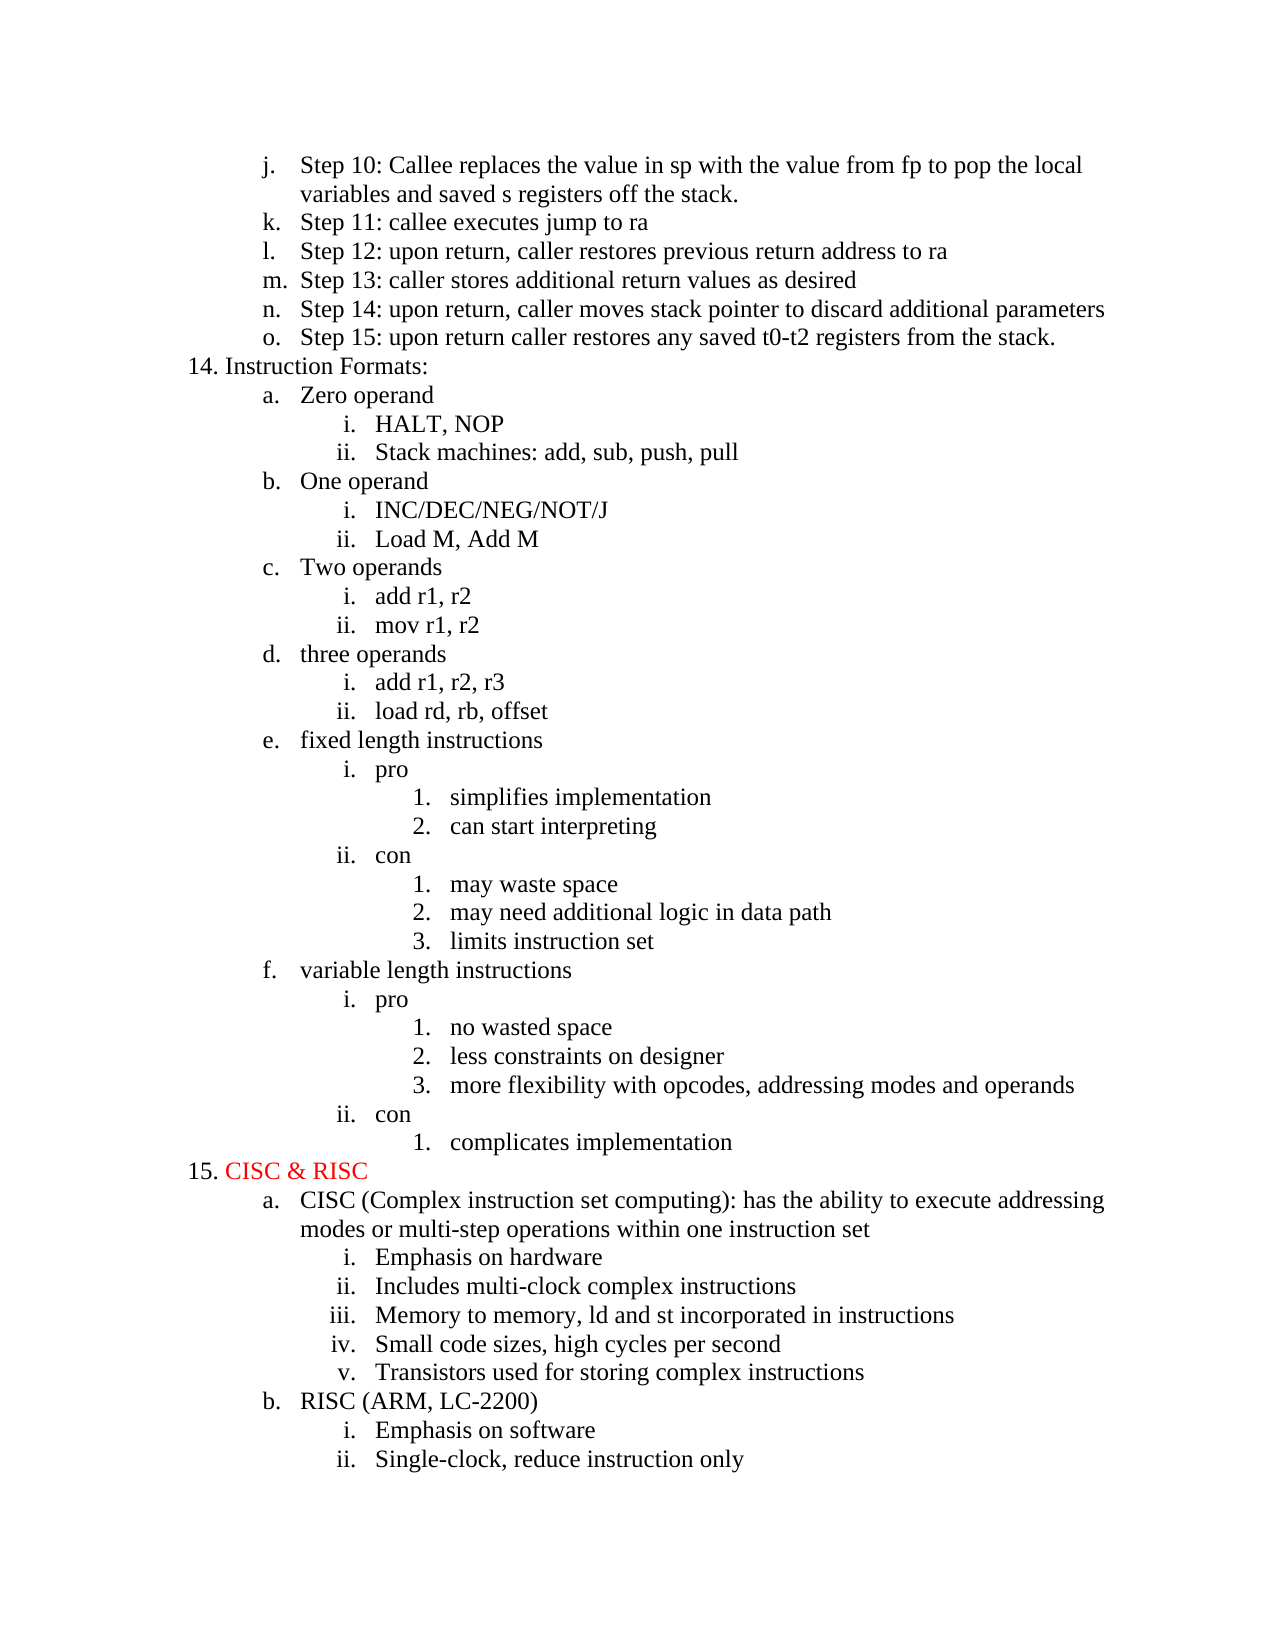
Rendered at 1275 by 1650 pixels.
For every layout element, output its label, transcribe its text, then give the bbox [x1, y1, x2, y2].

list Includes multi-clock complex instructions [356, 1271, 1125, 1300]
list may need additional logic in data path [412, 897, 1125, 926]
list add r1, r2 [356, 581, 1125, 610]
list mov r1, r2 [356, 610, 1125, 639]
list Step 13: caller stores additional return values as desired [262, 265, 1125, 294]
list simplifies implementation [412, 782, 1125, 811]
list more flexibility with opcodes, addressing modes and operands [412, 1070, 1125, 1099]
list INC/DEC/NEG/NOT/J [356, 495, 1125, 524]
list Load M, Add M [356, 524, 1125, 552]
list Emphasis on hardware [356, 1242, 1125, 1271]
list Step 12: upon return, caller restores previous return address to ra [262, 236, 1125, 265]
list HALT, NOP [356, 409, 1125, 437]
list Instruction Formats: [187, 351, 1125, 380]
list add r1, r2, r3 [356, 667, 1125, 696]
list fixed length instructions [262, 725, 1125, 754]
list con [356, 840, 1125, 869]
list con [356, 1099, 1125, 1127]
list no wasted space [412, 1012, 1125, 1041]
list load rd, rb, offset [356, 696, 1125, 725]
list complicates implementation [412, 1127, 1125, 1156]
list variable length instructions [262, 955, 1125, 984]
list CISC (Complex instruction set computing): has the ability to execute addressing modes or multi-step operations within one instruction set [262, 1185, 1125, 1242]
list Step 11: callee executes jump to ra [262, 207, 1125, 236]
list can start interpreting [412, 811, 1125, 840]
list Two operands [262, 552, 1125, 581]
list limits instruction set [412, 926, 1125, 955]
list Step 15: upon return caller restores any saved t0-t2 registers from the stack. [262, 322, 1125, 351]
list Emphasis on software [356, 1415, 1125, 1444]
list pro [356, 984, 1125, 1012]
list CISC & RISC [187, 1156, 1125, 1185]
list three operands [262, 639, 1125, 667]
list Zero operand [262, 380, 1125, 409]
list Memory to memory, ld and st incorporated in instructions [356, 1300, 1125, 1329]
list Single-clock, reduce instruction only [356, 1444, 1125, 1472]
list Stack machines: add, sub, push, pull [356, 437, 1125, 466]
list may waste space [412, 869, 1125, 897]
list Small code sizes, high cycles per second [356, 1329, 1125, 1357]
list One operand [262, 466, 1125, 495]
list less constraints on designer [412, 1041, 1125, 1070]
list Step 10: Callee replaces the value in sp with the value from fp to pop the local variables and saved s registers off the stack. [262, 150, 1125, 207]
list Transistors used for storing complex instructions [356, 1357, 1125, 1386]
list pro [356, 754, 1125, 782]
list Step 14: upon return, caller moves stack pointer to discard additional parameters [262, 294, 1125, 322]
list RISC (ARM, LC-2200) [262, 1386, 1125, 1415]
